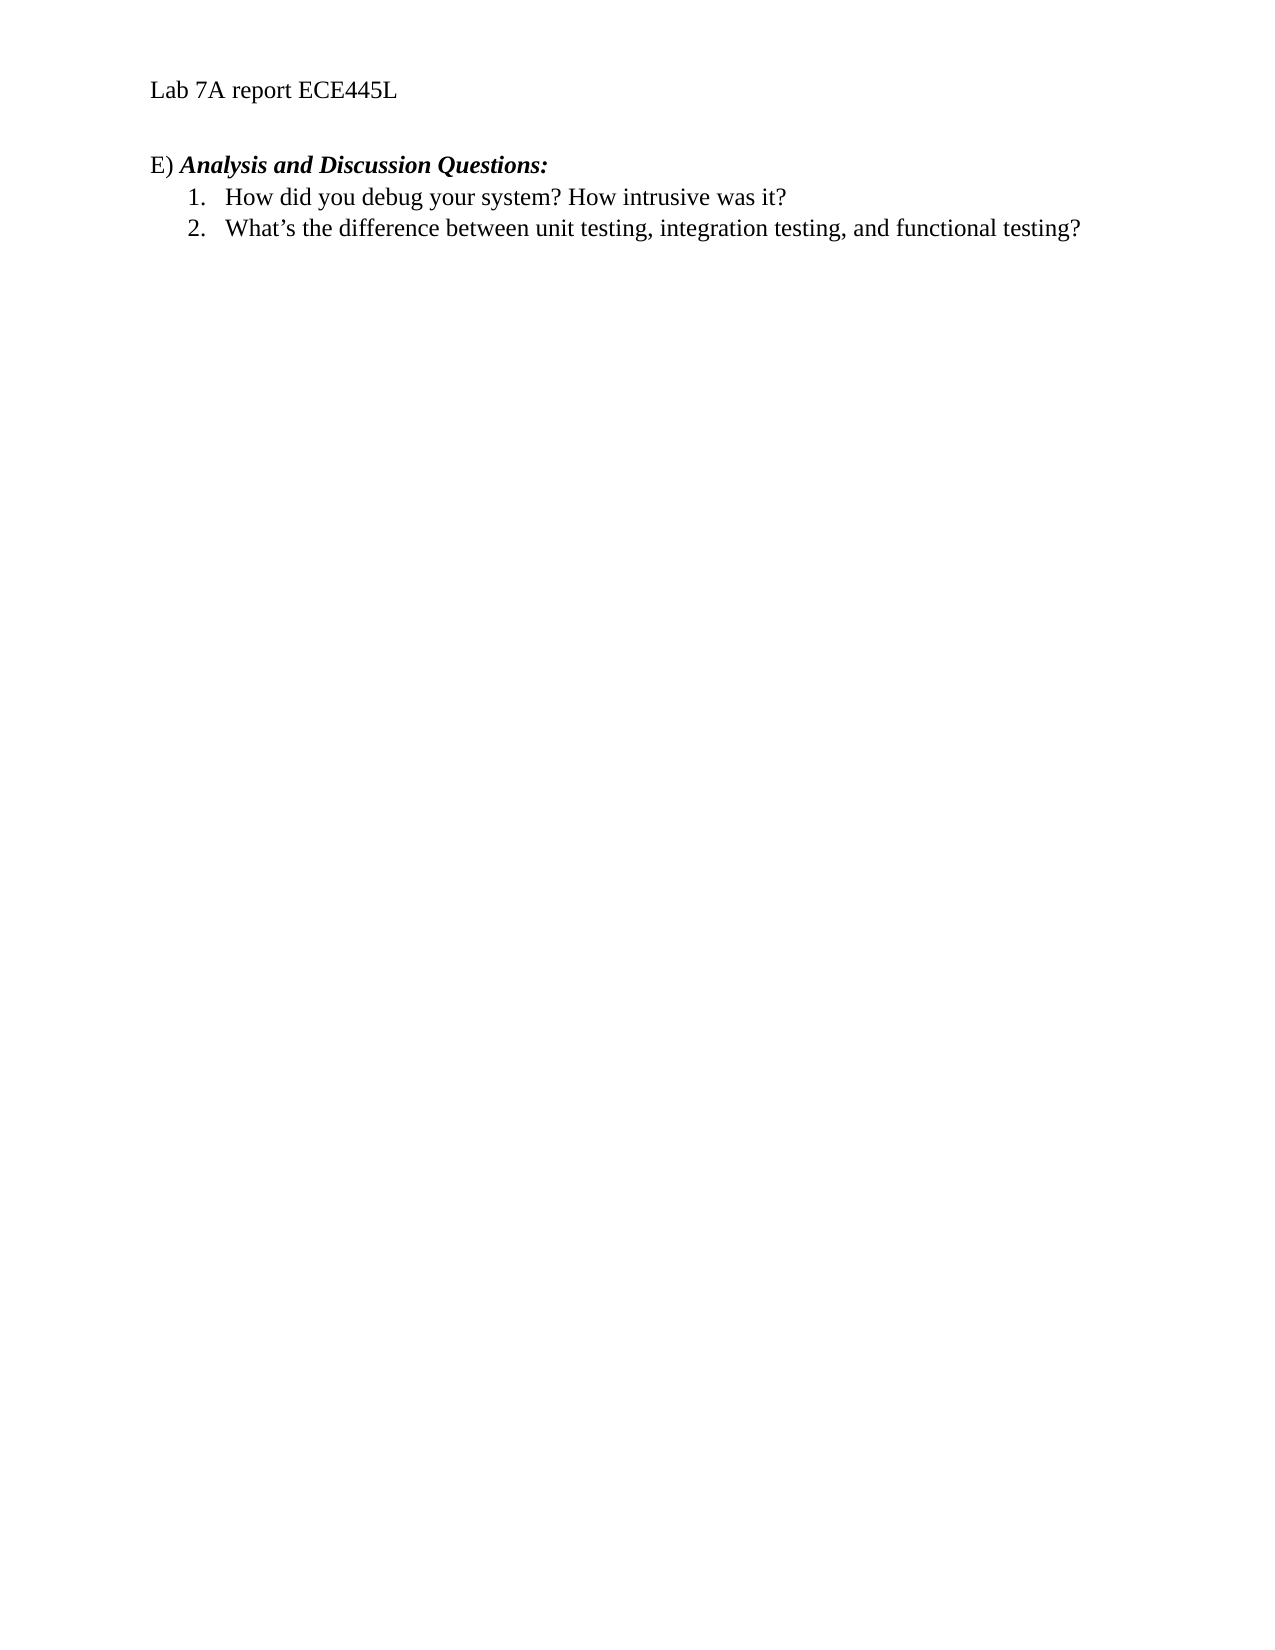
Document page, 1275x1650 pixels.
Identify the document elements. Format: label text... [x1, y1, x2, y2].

text E) Analysis and Discussion Questions: [150, 150, 1125, 179]
list How did you debug your system? How intrusive was it? [187, 182, 1125, 210]
list What’s the difference between unit testing, integration testing, and functional testing? [187, 213, 1125, 241]
